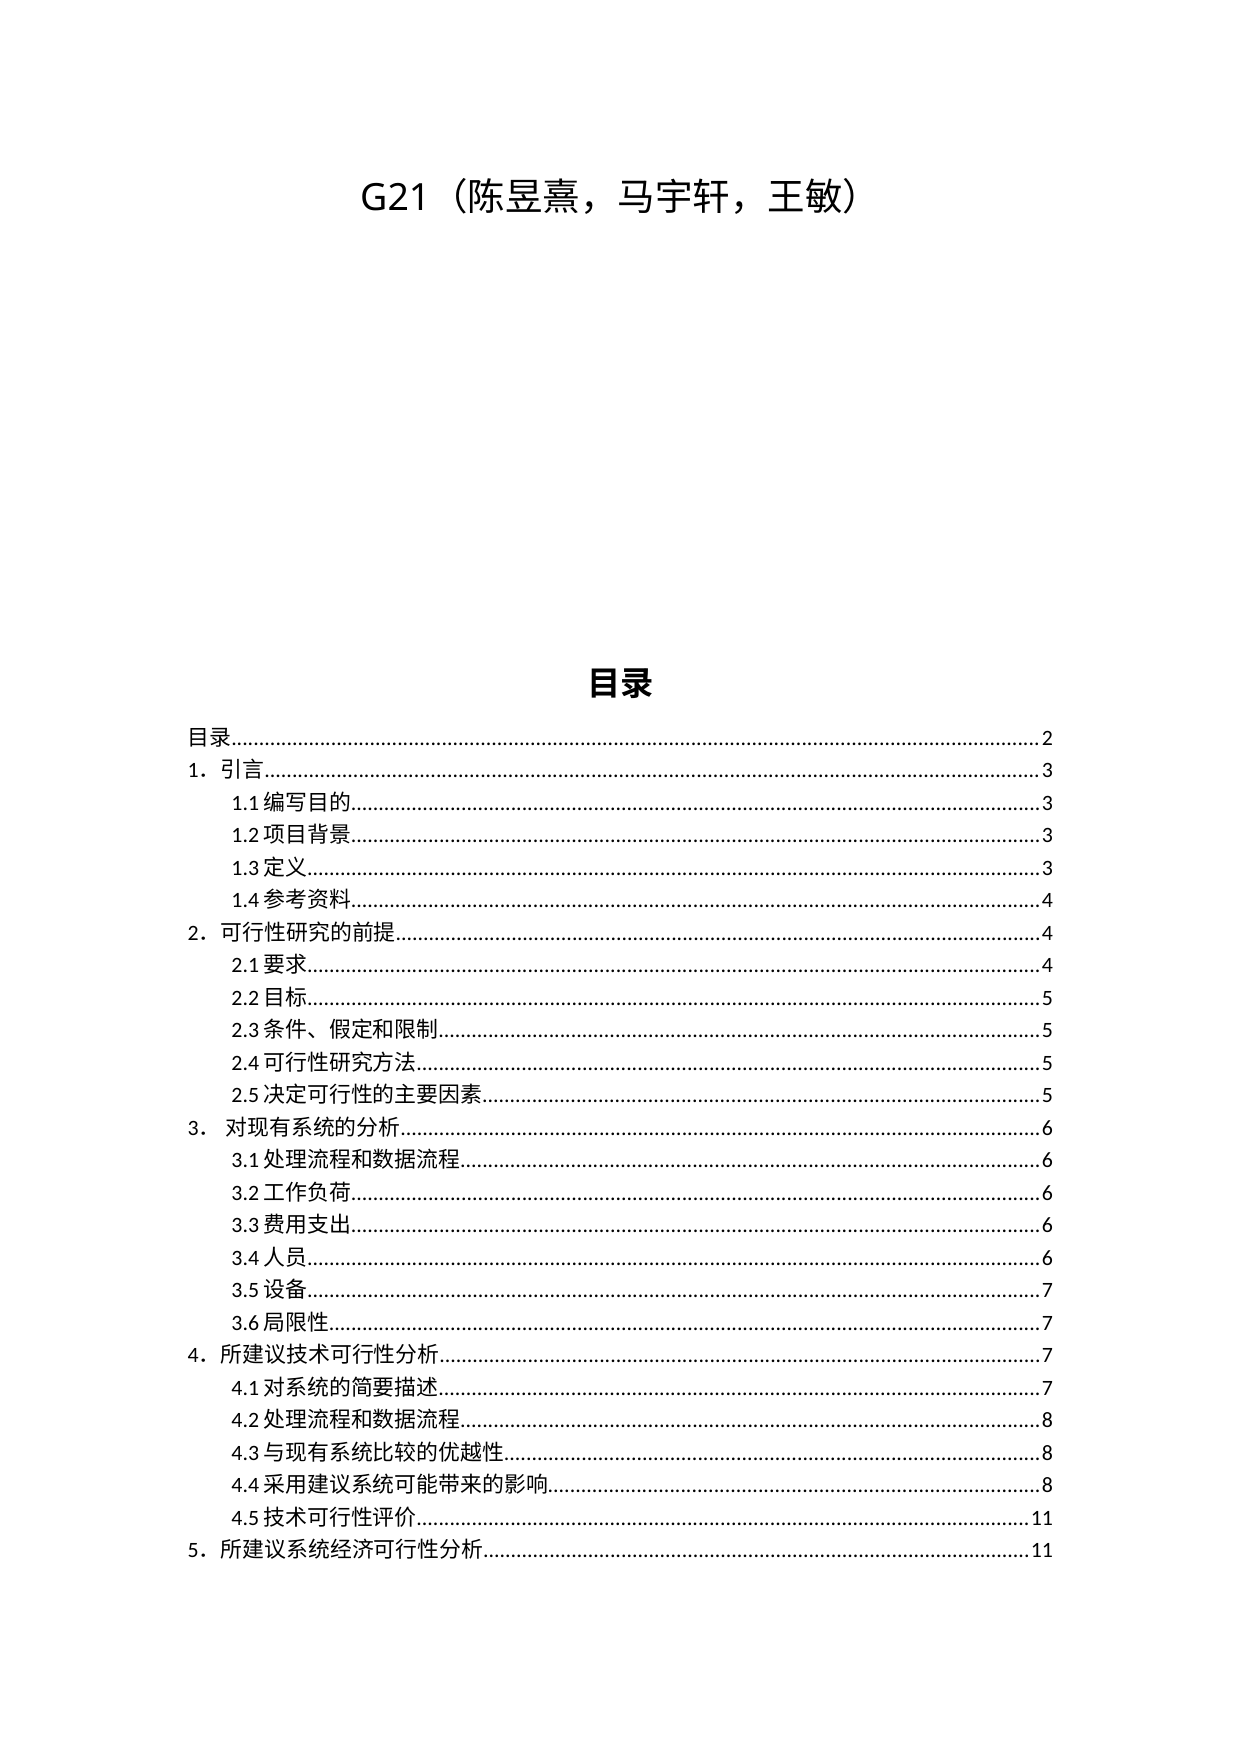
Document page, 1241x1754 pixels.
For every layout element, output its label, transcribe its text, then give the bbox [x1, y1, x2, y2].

text 3． 对现有系统的分析 6 [187, 1109, 1053, 1142]
text 2.2目标 5 [231, 979, 1053, 1012]
text 4．所建议技术可行性分析 7 [187, 1337, 1053, 1369]
text 2．可行性研究的前提 4 [187, 914, 1053, 947]
text 目录 2 [187, 719, 1053, 752]
text 4.4采用建议系统可能带来的影响 8 [231, 1467, 1053, 1499]
text G21（陈昱熹，马宇轩，王敏） [187, 162, 1053, 227]
text 1.4参考资料 4 [231, 882, 1053, 914]
text 4.3与现有系统比较的优越性 8 [231, 1434, 1053, 1467]
text 3.3费用支出 6 [231, 1207, 1053, 1239]
text 1.1编写目的 3 [231, 784, 1053, 817]
text 3.4人员 6 [231, 1239, 1053, 1272]
text 5．所建议系统经济可行性分析 11 [187, 1532, 1053, 1564]
text 2.1要求 4 [231, 947, 1053, 979]
text 3.5设备 7 [231, 1272, 1053, 1304]
text 3.2工作负荷 6 [231, 1174, 1053, 1207]
title 目录 [187, 648, 1053, 713]
text 2.5决定可行性的主要因素 5 [231, 1077, 1053, 1109]
text 2.3条件、假定和限制 5 [231, 1012, 1053, 1044]
text 2.4可行性研究方法 5 [231, 1044, 1053, 1077]
text 1.2项目背景 3 [231, 817, 1053, 849]
text 4.2处理流程和数据流程 8 [231, 1402, 1053, 1434]
text 4.1对系统的简要描述 7 [231, 1369, 1053, 1402]
text 3.6局限性 7 [231, 1304, 1053, 1337]
text 1．引言 3 [187, 752, 1053, 784]
text 1.3定义 3 [231, 849, 1053, 882]
text 4.5技术可行性评价 11 [231, 1499, 1053, 1532]
text 3.1处理流程和数据流程 6 [231, 1142, 1053, 1174]
